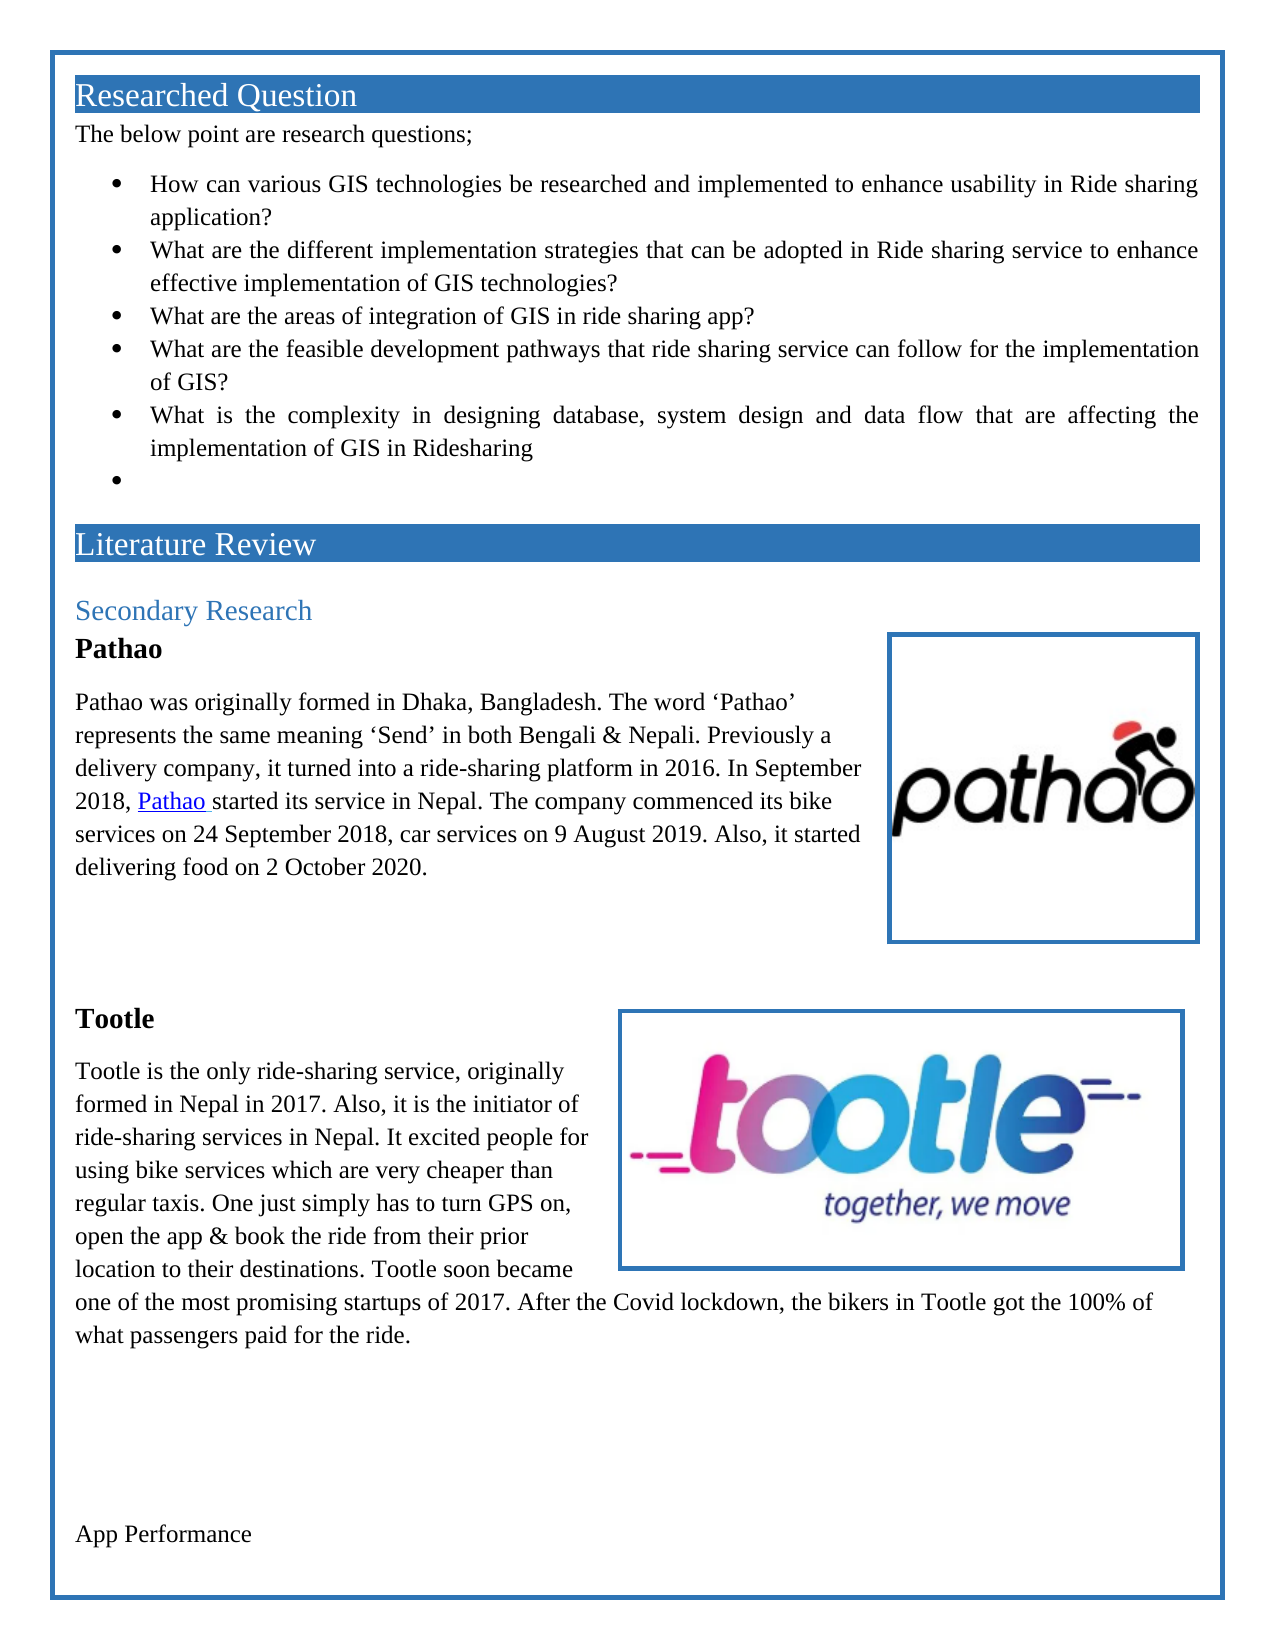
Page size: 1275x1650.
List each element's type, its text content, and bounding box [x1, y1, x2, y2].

text Pathao [75, 632, 887, 665]
text Tootle [75, 1001, 1200, 1034]
list What are the different implementation strategies that can be adopted in Ride sharing service to enhance effective implementation of GIS technologies? [112, 235, 1200, 297]
text App Performance [75, 1519, 1200, 1548]
subtitle Researched Question [75, 75, 1200, 113]
list How can various GIS technologies be researched and implemented to enhance usability in Ride sharing application? [112, 169, 1200, 231]
subtitle Literature Review [75, 524, 1200, 562]
picture [622, 1013, 1180, 1266]
text The below point are research questions; [75, 119, 1200, 148]
text Pathao was originally formed in Dhaka, Bangladesh. The word ‘Pathao’ represents the same meaning ‘Send’ in both Bengali & Nepali. Previously a delivery company, it turned into a ride-sharing platform in 2016. In September 2018, Pathao started its service in Nepal. The company commenced its bike services on 24 September 2018, car services on 9 August 2019. Also, it started delivering food on 2 October 2020. [75, 687, 887, 881]
picture [892, 637, 1195, 940]
list What is the complexity in designing database, system design and data flow that are affecting the implementation of GIS in Ridesharing [112, 400, 1200, 462]
list What are the areas of integration of GIS in ride sharing app? [112, 301, 1200, 329]
subtitle Secondary Research [75, 593, 1200, 627]
list What are the feasible development pathways that ride sharing service can follow for the implementation of GIS? [112, 334, 1200, 396]
